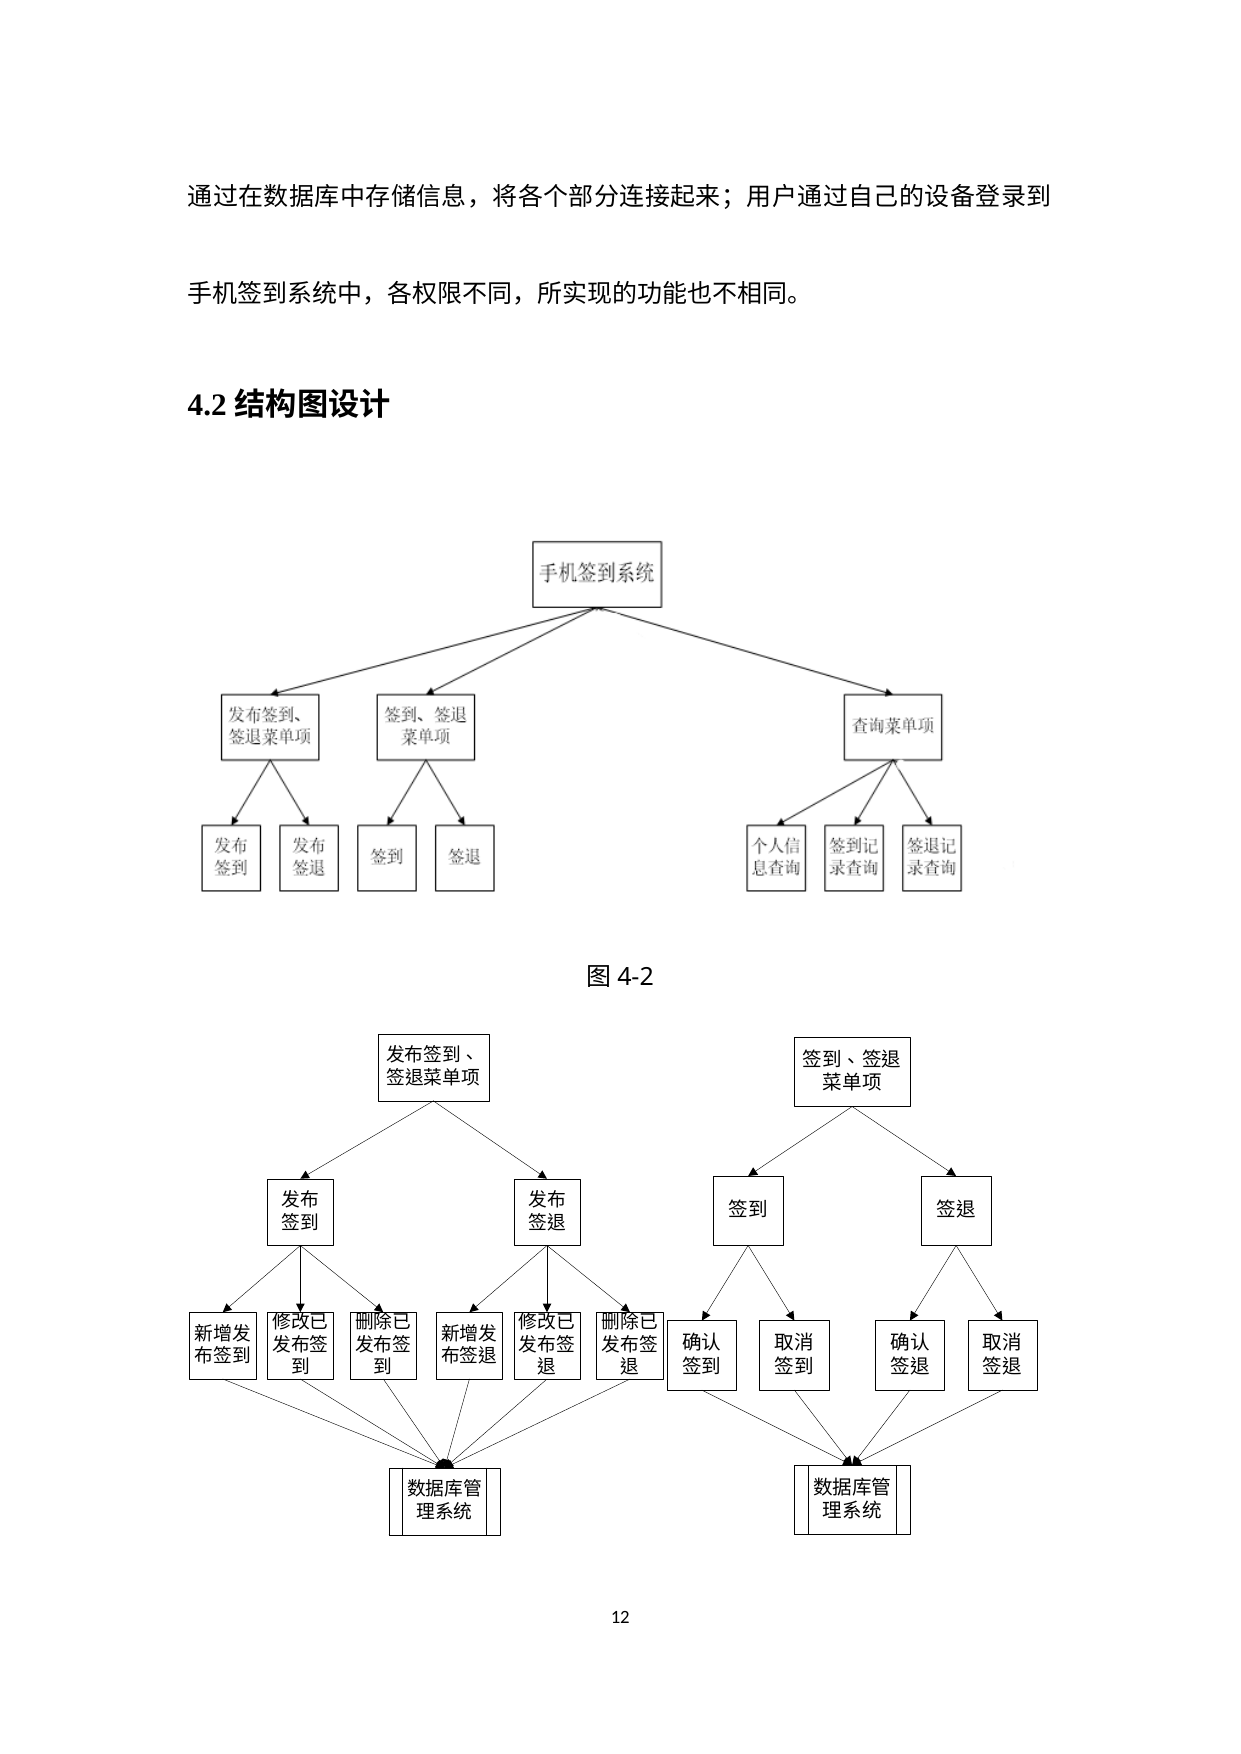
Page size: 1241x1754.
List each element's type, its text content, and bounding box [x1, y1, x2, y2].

subtitle 4.2 结构图设计 [187, 370, 1053, 435]
text 图 4-2 [187, 942, 1053, 1007]
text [187, 162, 1053, 324]
picture [187, 507, 1053, 905]
